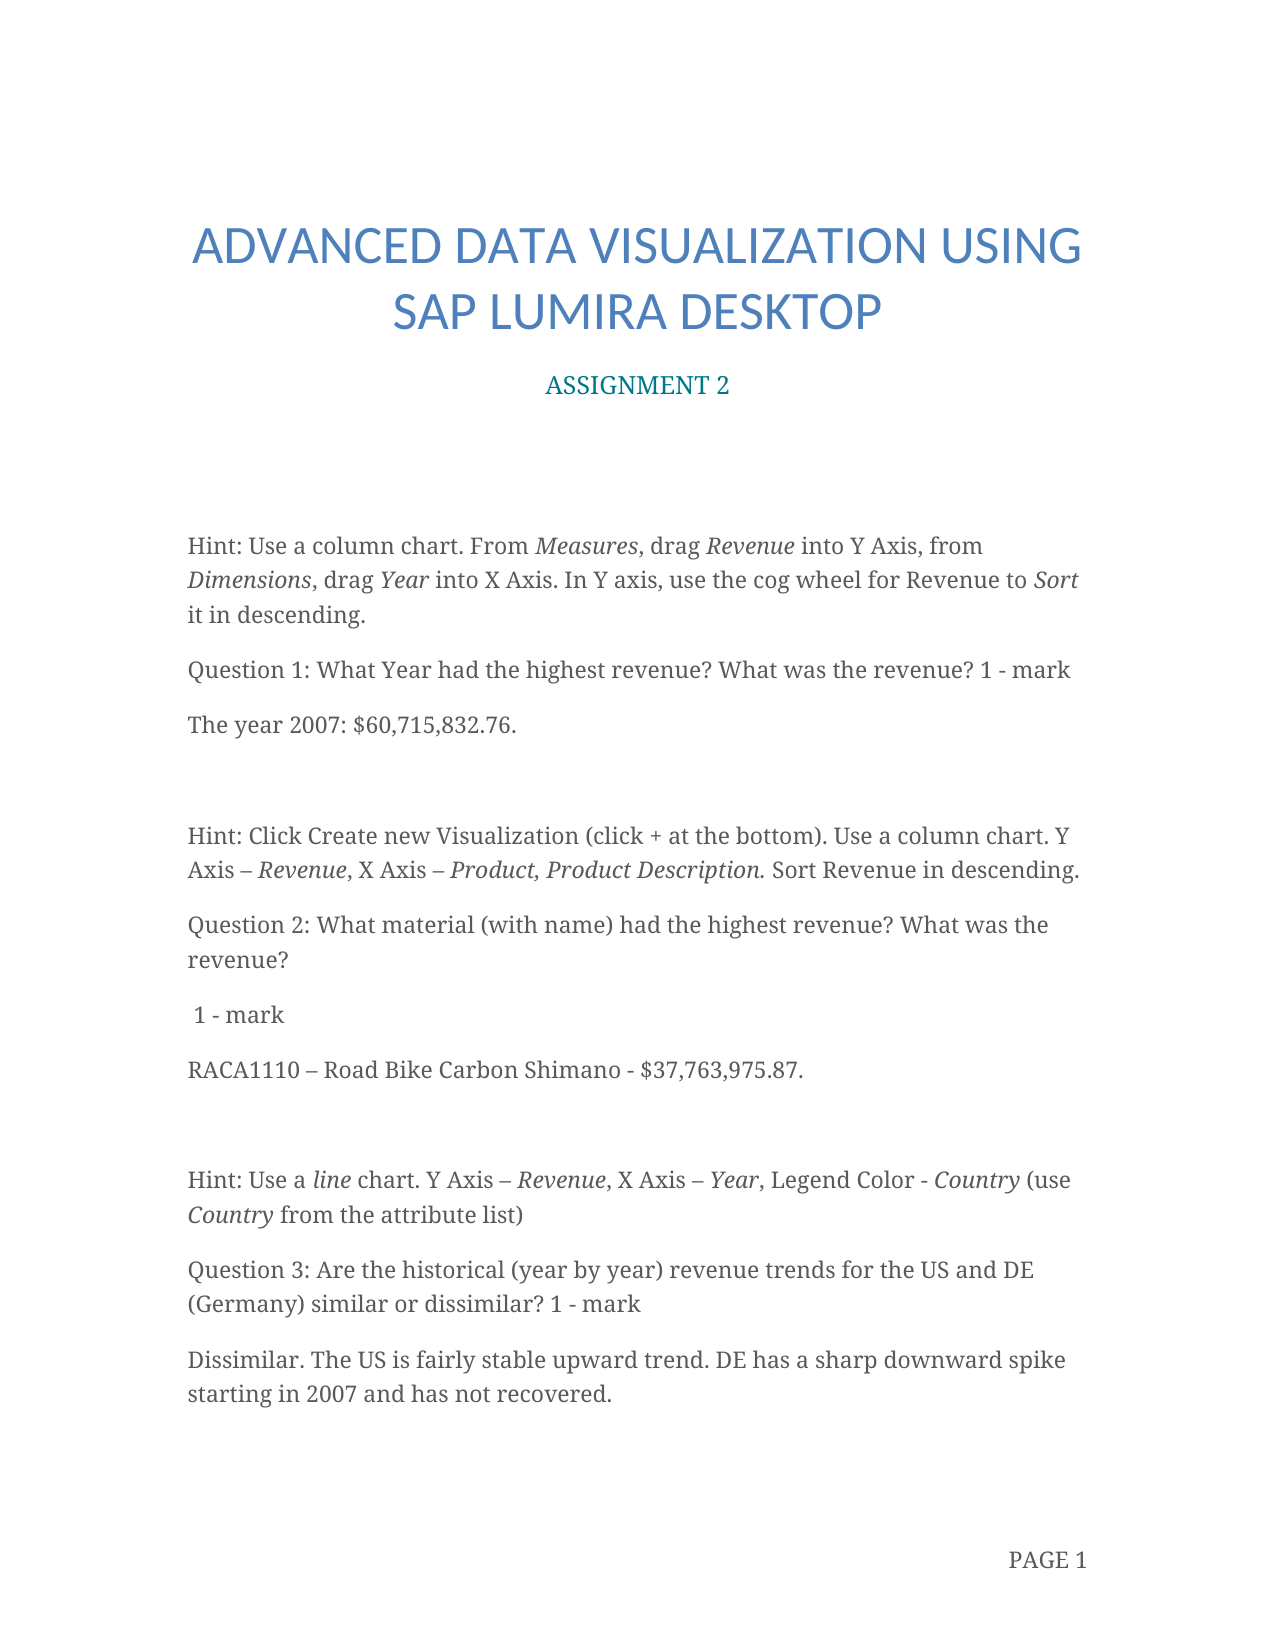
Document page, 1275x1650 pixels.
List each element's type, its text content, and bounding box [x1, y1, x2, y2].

text Hint: Click Create new Visualization (click + at the bottom). Use a column chart. Y Axis – Revenue, X Axis – Product, Product Description. Sort Revenue in descending. [187, 820, 1087, 885]
text Hint: Use a column chart. From Measures, drag Revenue into Y Axis, from Dimensions, drag Year into X Axis. In Y axis, use the cog wheel for Revenue to Sort it in descending. [187, 530, 1087, 630]
text 1 - mark [187, 999, 1087, 1030]
text ADVANCED DATA VISUALIZATION USING SAP LUMIRA DESKTOP [187, 211, 1087, 343]
subtitle Assignment 2 [187, 368, 1087, 402]
text RACA1110 – Road Bike Carbon Shimano - $37,763,975.87. [187, 1054, 1087, 1085]
text The year 2007: $60,715,832.76. [187, 709, 1087, 741]
text Question 2: What material (with name) had the highest revenue? What was the revenue? [187, 909, 1087, 975]
text Dissimilar. The US is fairly stable upward trend. DE has a sharp downward spike starting in 2007 and has not recovered. [187, 1344, 1087, 1409]
text Question 3: Are the historical (year by year) revenue trends for the US and DE (Germany) similar or dissimilar? 1 - mark [187, 1254, 1087, 1320]
text Hint: Use a line chart. Y Axis – Revenue, X Axis – Year, Legend Color - Country (use Country from the attribute list) [187, 1164, 1087, 1230]
text Question 1: What Year had the highest revenue? What was the revenue? 1 - mark [187, 654, 1087, 685]
